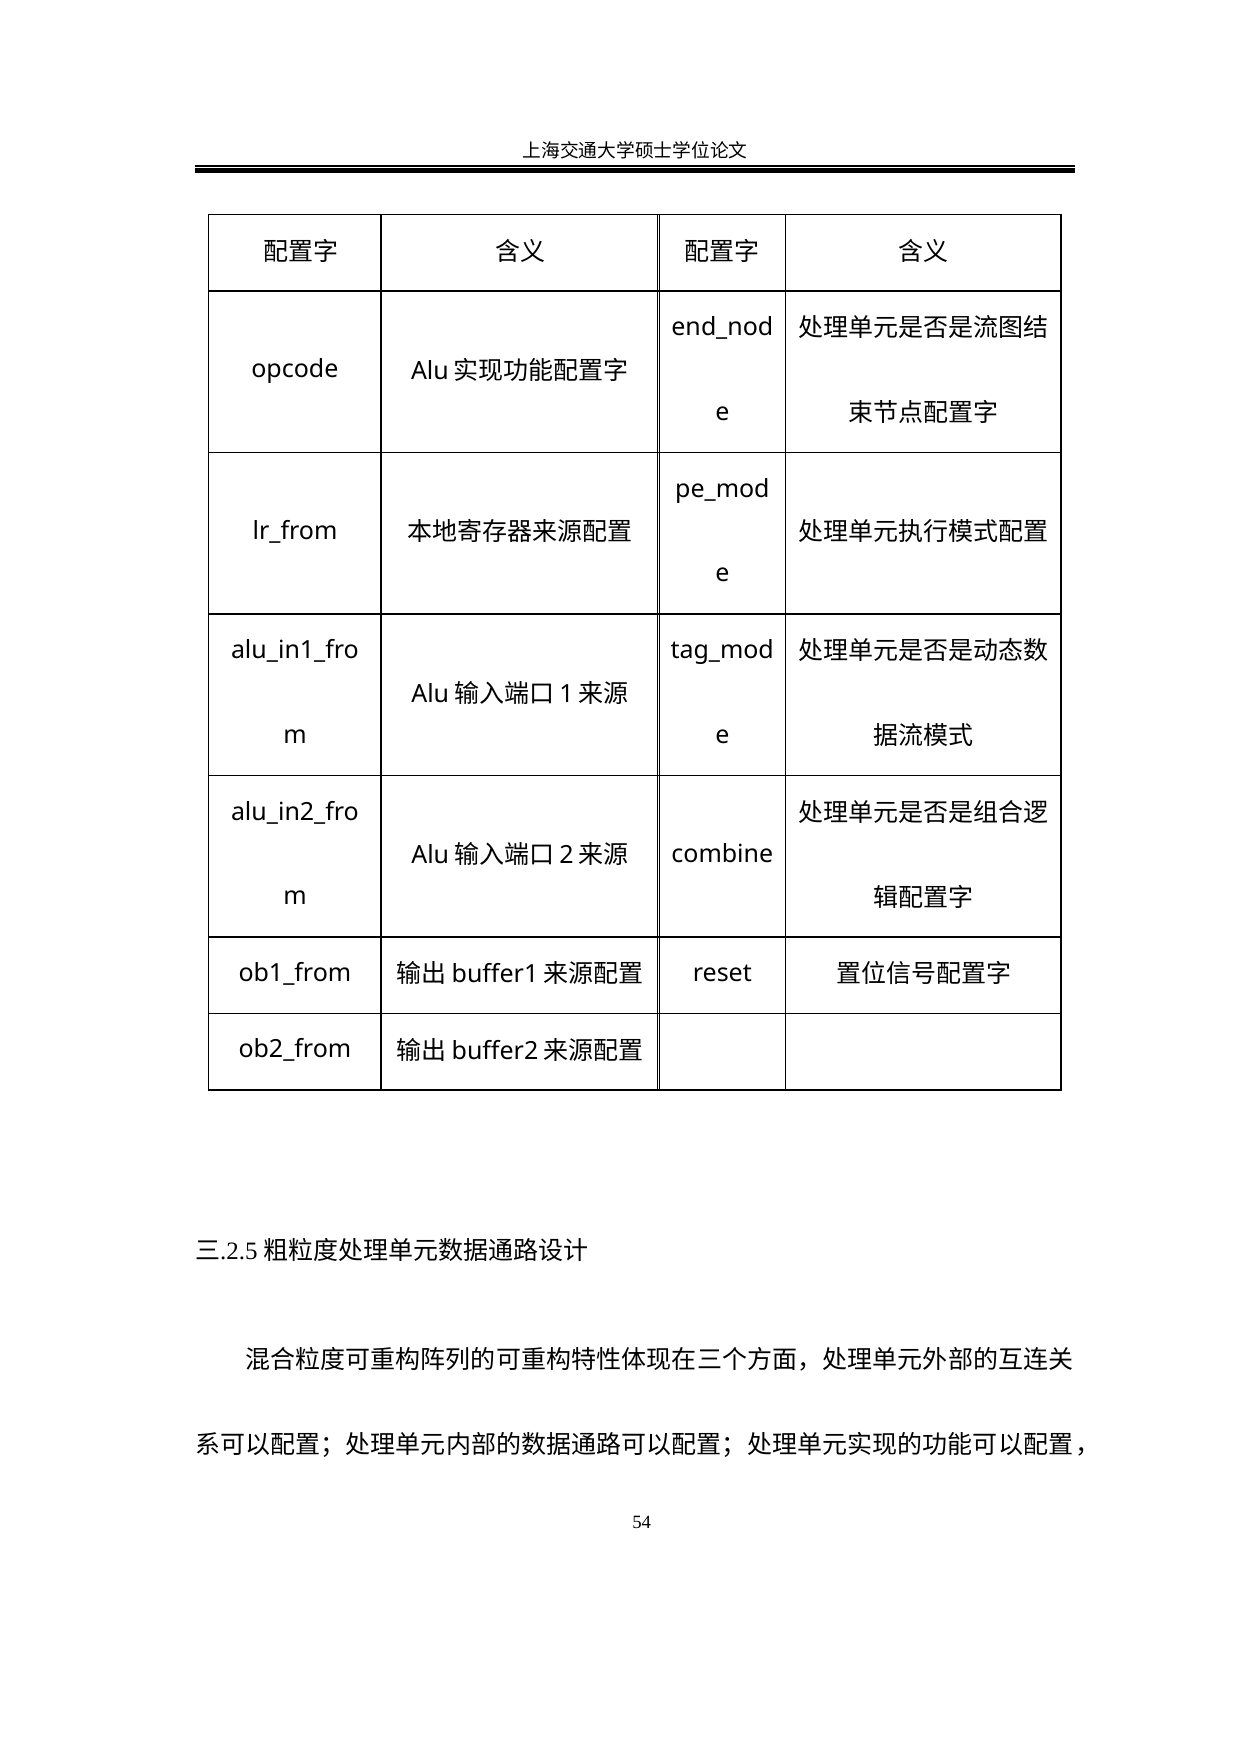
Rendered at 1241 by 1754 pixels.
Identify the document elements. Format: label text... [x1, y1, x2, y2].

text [195, 1324, 1075, 1477]
table_cell 本地寄存器来源配置 [382, 453, 657, 613]
table_cell ob1_from [209, 938, 380, 1013]
table_cell lr_from [209, 453, 380, 613]
table_cell 处理单元执行模式配置 [786, 453, 1060, 613]
table_cell 输出buffer1来源配置 [382, 938, 657, 1013]
table_cell opcode [209, 292, 380, 452]
table_cell alu_in2_from [209, 776, 380, 936]
table_cell tag_mode [660, 615, 785, 775]
table_cell Alu实现功能配置字 [382, 292, 657, 452]
table_cell [786, 1014, 1060, 1089]
table_cell [660, 1014, 785, 1089]
table_cell 处理单元是否是动态数据流模式 [786, 615, 1060, 775]
table_cell 处理单元是否是组合逻辑配置字 [786, 776, 1060, 936]
table_cell 输出buffer2来源配置 [382, 1014, 657, 1089]
subtitle 粗粒度处理单元数据通路设计 [195, 1214, 1075, 1282]
table_cell 处理单元是否是流图结束节点配置字 [786, 292, 1060, 452]
table_cell 置位信号配置字 [786, 938, 1060, 1013]
table_cell Alu输入端口2来源 [382, 776, 657, 936]
table_header 配置字 [209, 215, 380, 290]
table_cell pe_mode [660, 453, 785, 613]
table_cell combine [660, 776, 785, 936]
table_cell ob2_from [209, 1014, 380, 1089]
table_cell Alu输入端口1来源 [382, 615, 657, 775]
table_cell end_node [660, 292, 785, 452]
table_header 含义 [382, 215, 657, 290]
table_cell alu_in1_from [209, 615, 380, 775]
table_header 配置字 [660, 215, 785, 290]
table_header 含义 [786, 215, 1060, 290]
table_cell reset [660, 938, 785, 1013]
